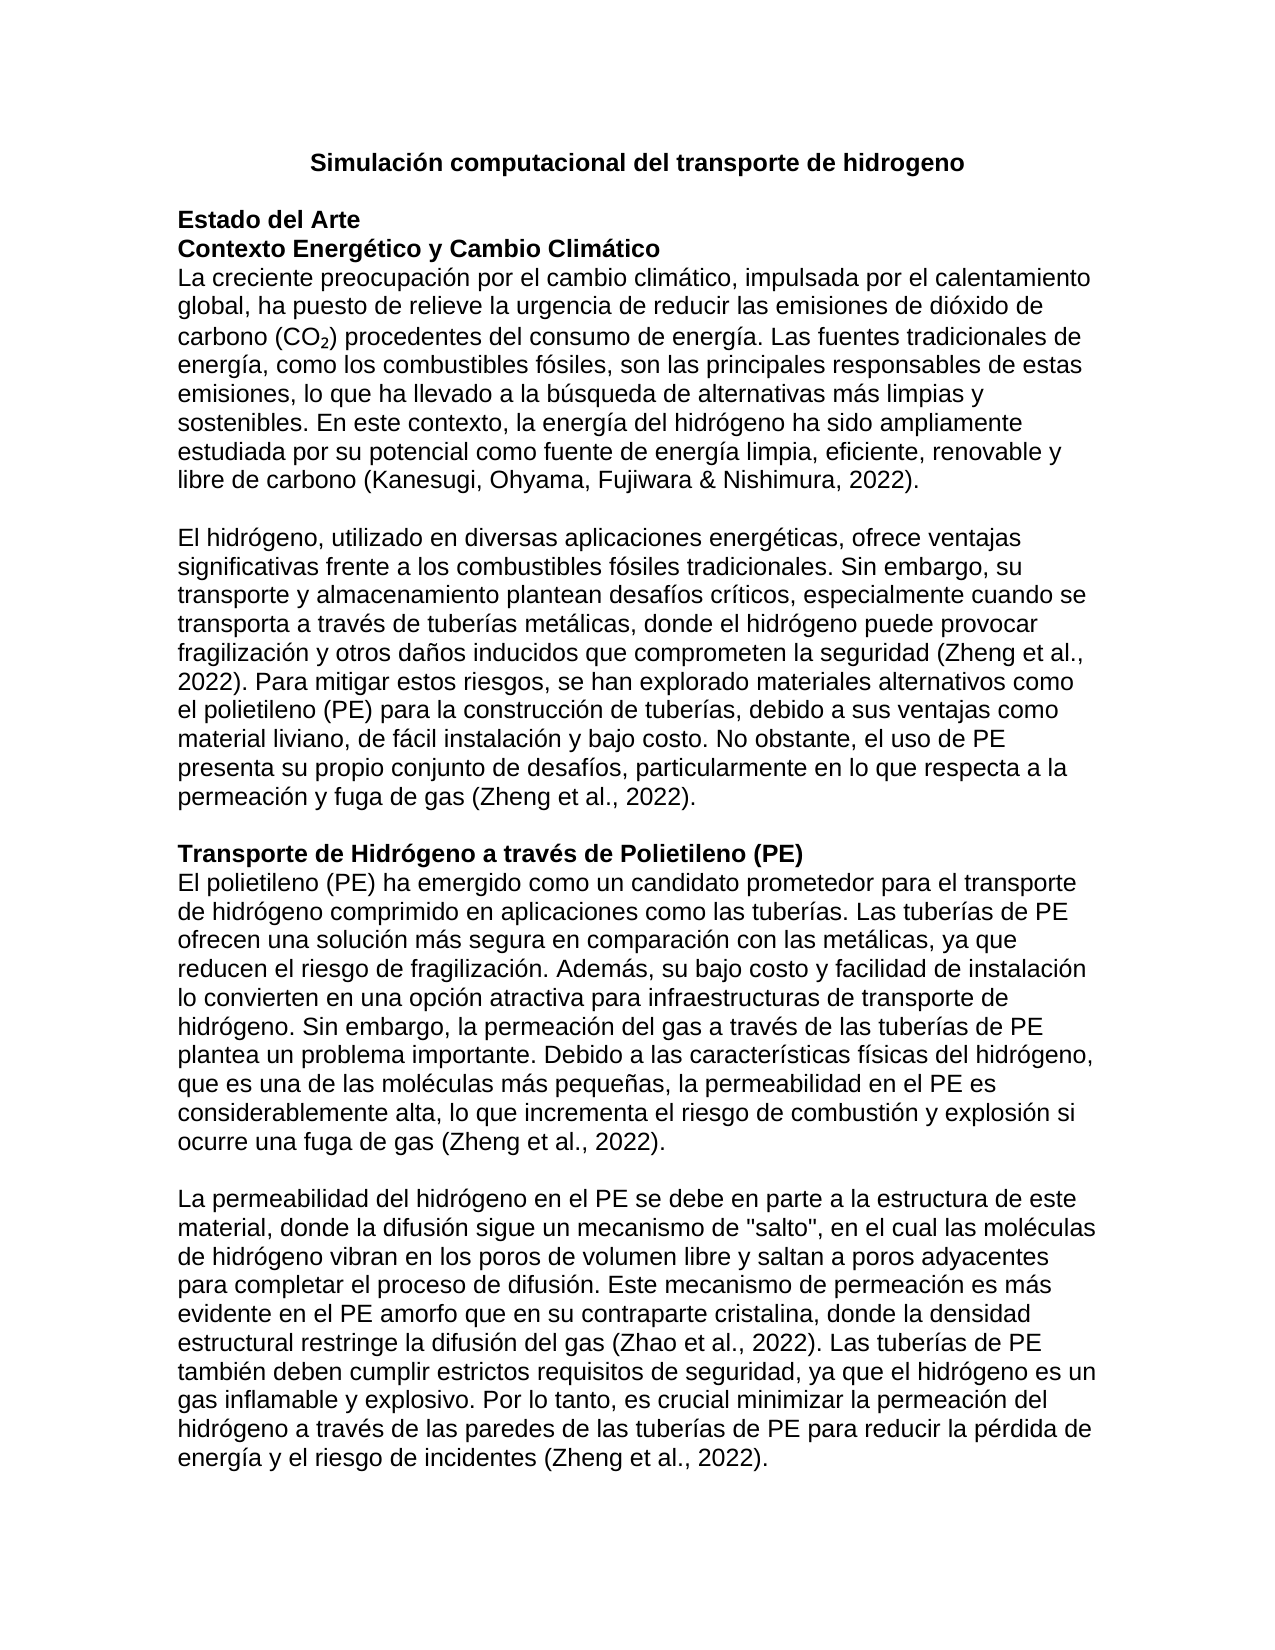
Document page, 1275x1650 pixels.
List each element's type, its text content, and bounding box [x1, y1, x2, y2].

text La permeabilidad del hidrógeno en el PE se debe en parte a la estructura de este material, donde la difusión sigue un mecanismo de "salto", en el cual las moléculas de hidrógeno vibran en los poros de volumen libre y saltan a poros adyacentes para completar el proceso de difusión. Este mecanismo de permeación es más evidente en el PE amorfo que en su contraparte cristalina, donde la densidad estructural restringe la difusión del gas (Zhao et al., 2022). Las tuberías de PE también deben cumplir estrictos requisitos de seguridad, ya que el hidrógeno es un gas inflamable y explosivo. Por lo tanto, es crucial minimizar la permeación del hidrógeno a través de las paredes de las tuberías de PE para reducir la pérdida de energía y el riesgo de incidentes (Zheng et al., 2022). [177, 1184, 1098, 1471]
text Estado del Arte [177, 205, 1098, 234]
text La creciente preocupación por el cambio climático, impulsada por el calentamiento global, ha puesto de relieve la urgencia de reducir las emisiones de dióxido de carbono (CO₂) procedentes del consumo de energía. Las fuentes tradicionales de energía, como los combustibles fósiles, son las principales responsables de estas emisiones, lo que ha llevado a la búsqueda de alternativas más limpias y sostenibles. En este contexto, la energía del hidrógeno ha sido ampliamente estudiada por su potencial como fuente de energía limpia, eficiente, renovable y libre de carbono (Kanesugi, Ohyama, Fujiwara & Nishimura, 2022). [177, 263, 1098, 494]
text El polietileno (PE) ha emergido como un candidato prometedor para el transporte de hidrógeno comprimido en aplicaciones como las tuberías. Las tuberías de PE ofrecen una solución más segura en comparación con las metálicas, ya que reducen el riesgo de fragilización. Además, su bajo costo y facilidad de instalación lo convierten en una opción atractiva para infraestructuras de transporte de hidrógeno. Sin embargo, la permeación del gas a través de las tuberías de PE plantea un problema importante. Debido a las características físicas del hidrógeno, que es una de las moléculas más pequeñas, la permeabilidad en el PE es considerablemente alta, lo que incrementa el riesgo de combustión y explosión si ocurre una fuga de gas (Zheng et al., 2022). [177, 868, 1098, 1155]
text Transporte de Hidrógeno a través de Polietileno (PE) [177, 839, 1098, 868]
text Simulación computacional del transporte de hidrogeno [177, 148, 1098, 176]
text Contexto Energético y Cambio Climático [177, 234, 1098, 263]
text El hidrógeno, utilizado en diversas aplicaciones energéticas, ofrece ventajas significativas frente a los combustibles fósiles tradicionales. Sin embargo, su transporte y almacenamiento plantean desafíos críticos, especialmente cuando se transporta a través de tuberías metálicas, donde el hidrógeno puede provocar fragilización y otros daños inducidos que comprometen la seguridad (Zheng et al., 2022). Para mitigar estos riesgos, se han explorado materiales alternativos como el polietileno (PE) para la construcción de tuberías, debido a sus ventajas como material liviano, de fácil instalación y bajo costo. No obstante, el uso de PE presenta su propio conjunto de desafíos, particularmente en lo que respecta a la permeación y fuga de gas (Zheng et al., 2022). [177, 523, 1098, 810]
